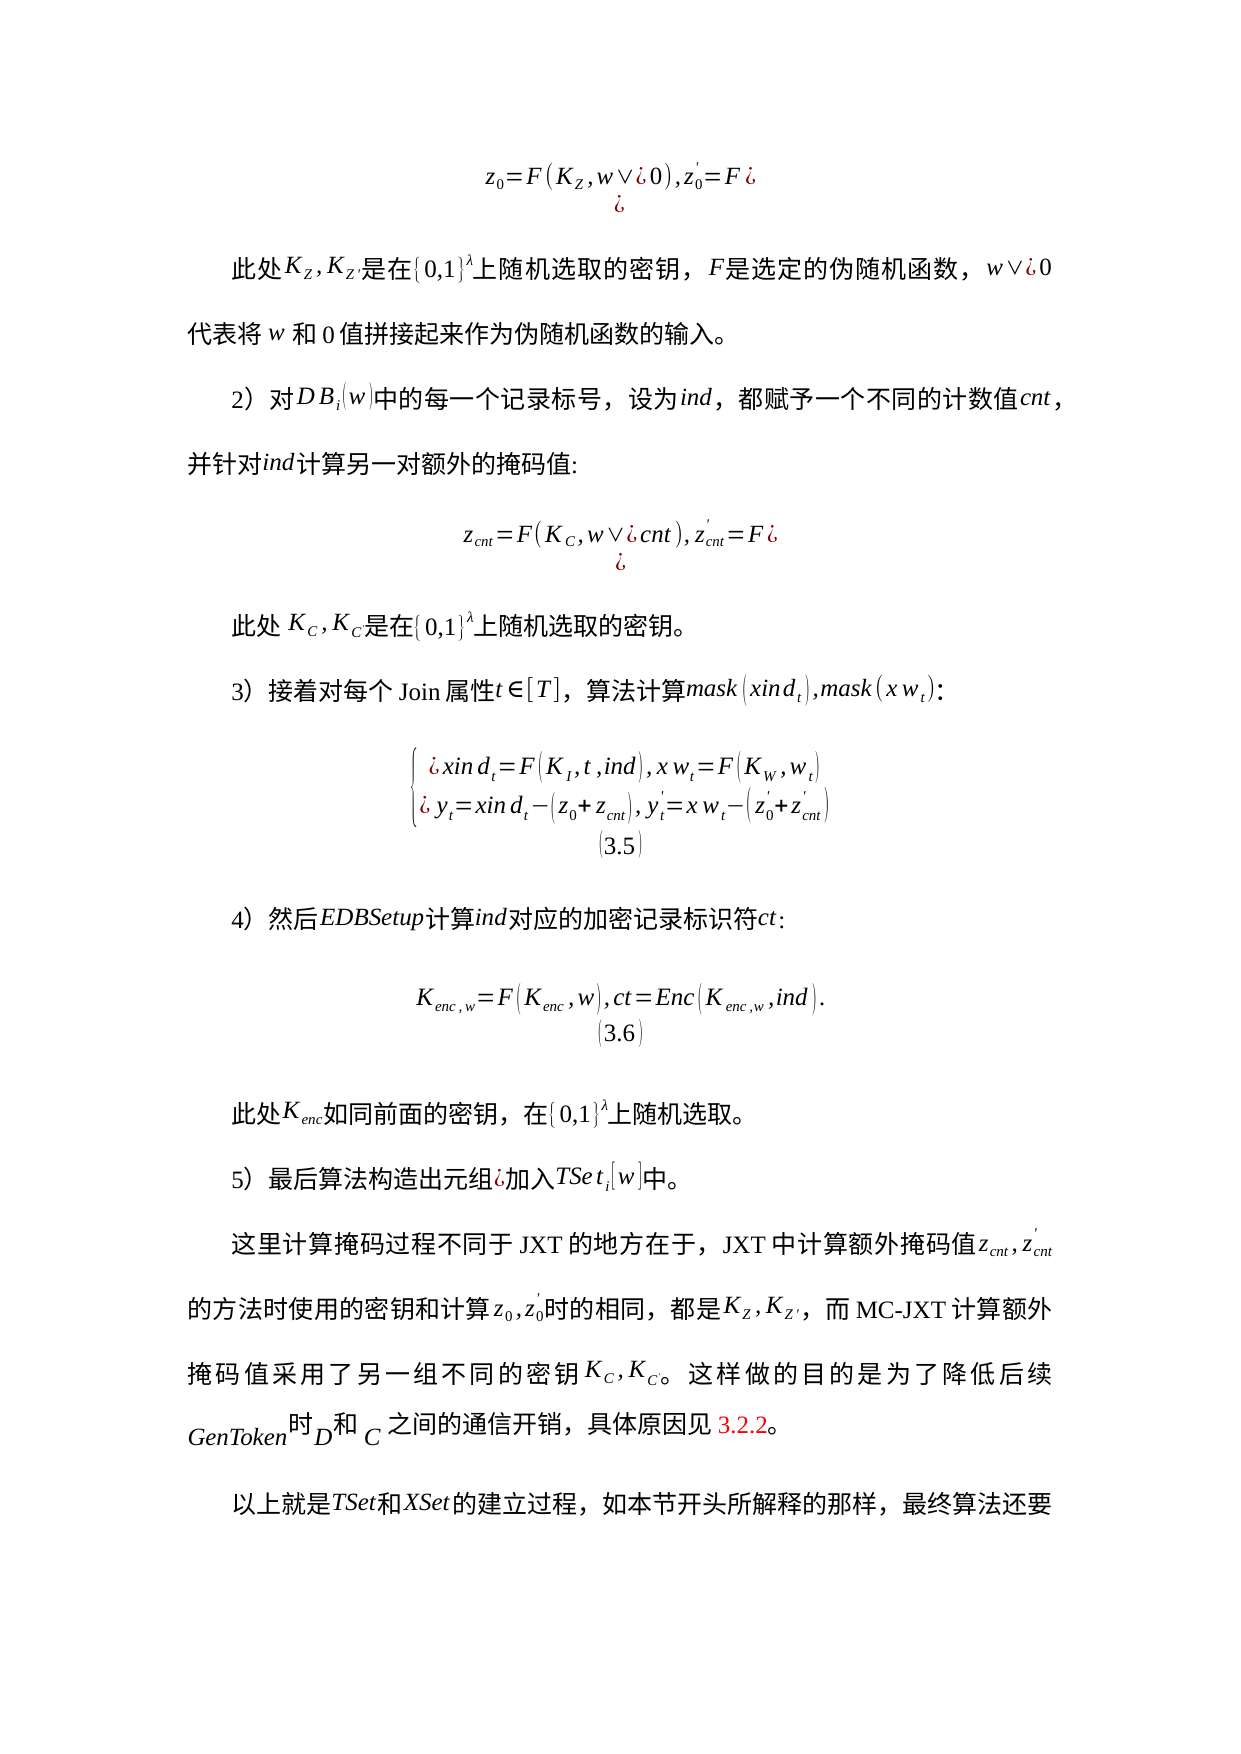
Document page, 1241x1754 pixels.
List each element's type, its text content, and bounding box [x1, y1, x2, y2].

text 此处如同前面的密钥，在上随机选取。 [187, 1080, 1053, 1145]
text 5）最后算法构造出元组加入中。 [187, 1145, 1053, 1210]
text 此处是在上随机选取的密钥，是选定的伪随机函数，代表将 和0值拼接起来作为伪随机函数的输入。 [187, 235, 1053, 365]
text 2）对中的每一个记录标号，设为，都赋予一个不同的计数值，并针对计算另一对额外的掩码值: [187, 365, 1053, 495]
text 此处 是在上随机选取的密钥。 [187, 592, 1053, 657]
text 4）然后计算对应的加密记录标识符: [187, 885, 1053, 950]
text 这里计算掩码过程不同于JXT的地方在于，JXT中计算额外掩码值的方法时使用的密钥和计算时的相同，都是，而MC-JXT计算额外掩码值采用了另一组不同的密钥。这样做的目的是为了降低后续 时和 之间的通信开销，具体原因见3.2.2。 [187, 1210, 1053, 1470]
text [187, 1470, 1053, 1535]
text 3）接着对每个Join属性，算法计算： [187, 657, 1053, 722]
